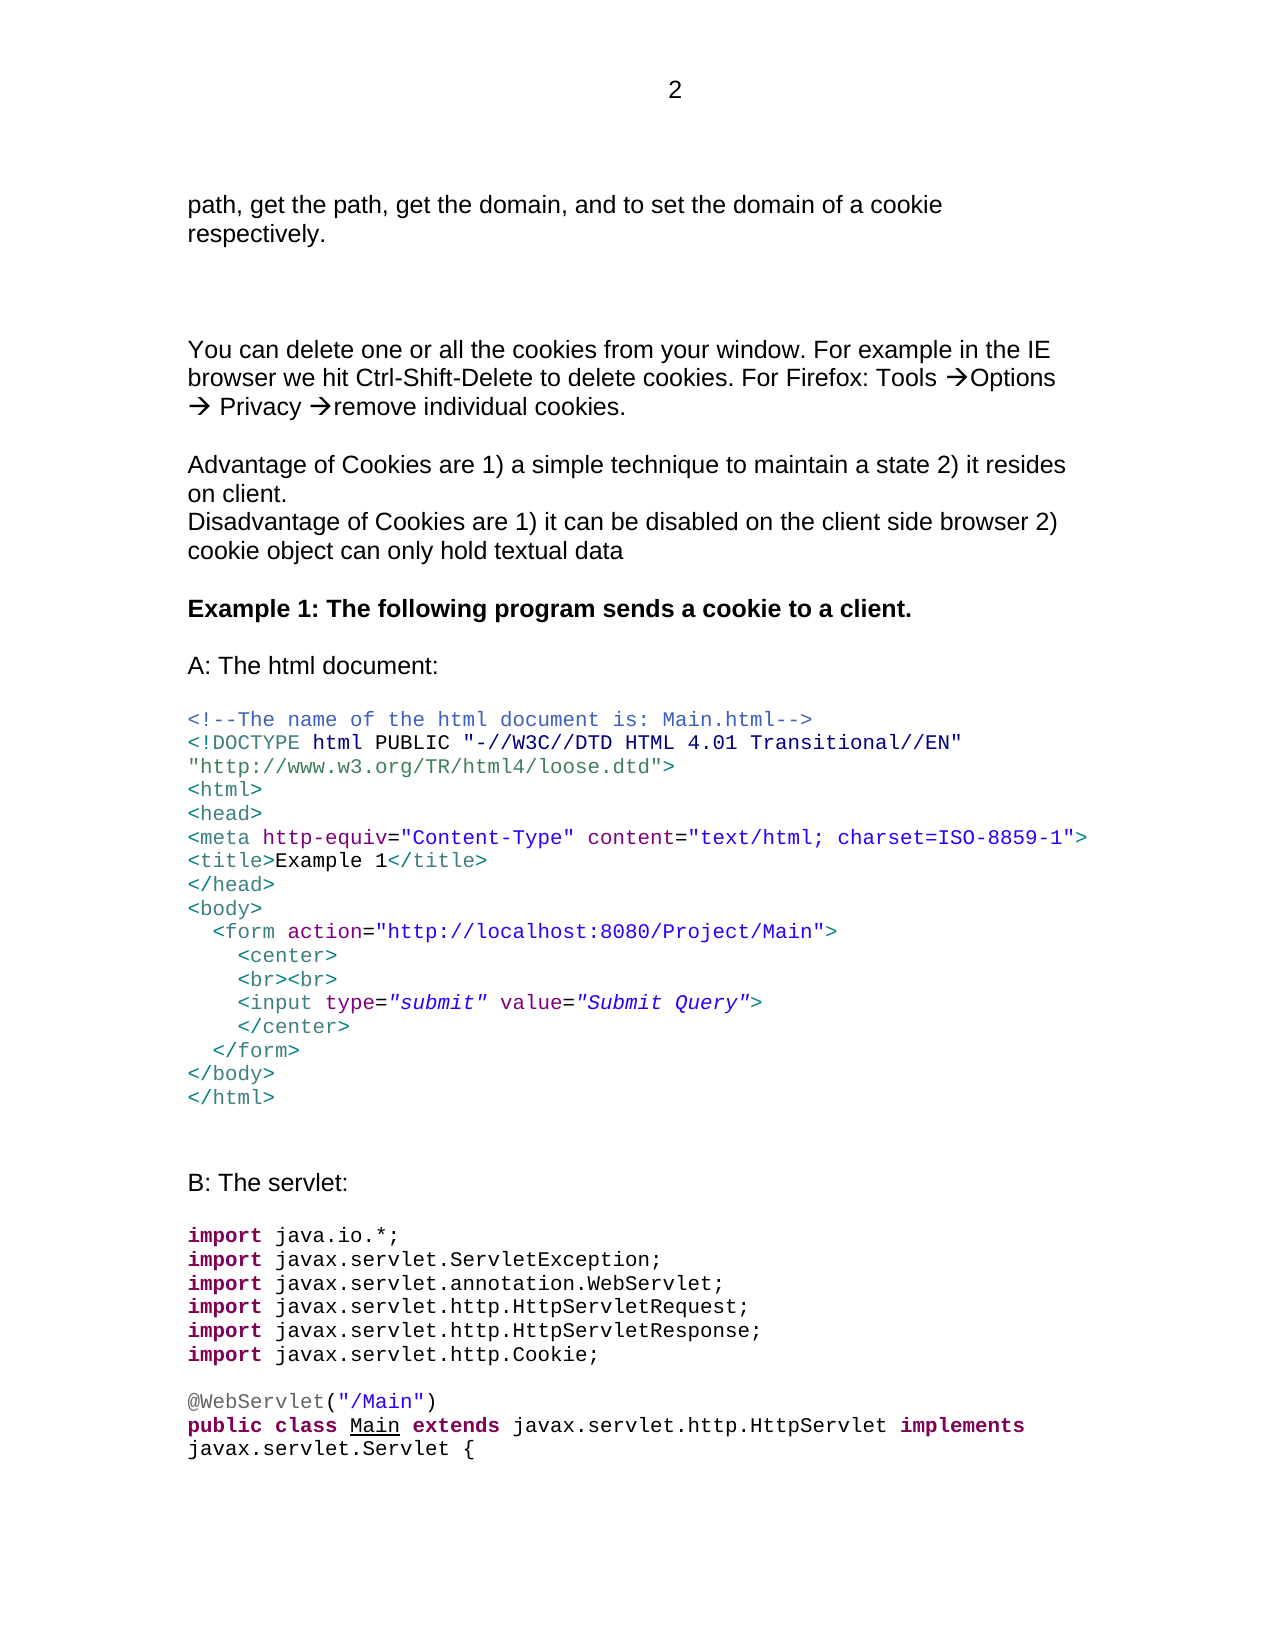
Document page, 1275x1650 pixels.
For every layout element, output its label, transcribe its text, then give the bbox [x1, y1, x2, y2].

text import javax.servlet.ServletException; [187, 1249, 1087, 1273]
text import javax.servlet.http.Cookie; [187, 1344, 1087, 1367]
text <title>Example 1</title> [187, 850, 1087, 874]
text You can delete one or all the cookies from your window. For example in the IE browser we hit Ctrl-Shift-Delete to delete cookies. For Firefox: Tools Options Privacy remove individual cookies. [187, 334, 1087, 421]
text Advantage of Cookies are 1) a simple technique to maintain a state 2) it resides on client. [187, 450, 1087, 507]
text <input type="submit" value="Submit Query"> [187, 992, 1087, 1016]
text import javax.servlet.http.HttpServletResponse; [187, 1320, 1087, 1344]
text Disadvantage of Cookies are 1) it can be disabled on the client side browser 2) cookie object can only hold textual data [187, 507, 1087, 565]
text <!DOCTYPE html PUBLIC "-//W3C//DTD HTML 4.01 Transitional//EN" "http://www.w3.org/TR/html4/loose.dtd"> [187, 732, 1087, 779]
subtitle B: The servlet: [187, 1168, 1087, 1197]
text <br><br> [187, 969, 1087, 992]
text </html> [187, 1087, 1087, 1111]
text <center> [187, 945, 1087, 969]
text @WebServlet("/Main") [187, 1391, 1087, 1415]
text <meta http-equiv="Content-Type" content="text/html; charset=ISO-8859-1"> [187, 827, 1087, 850]
text import javax.servlet.http.HttpServletRequest; [187, 1296, 1087, 1320]
text <form action="http://localhost:8080/Project/Main"> [187, 921, 1087, 945]
text <html> [187, 779, 1087, 803]
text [187, 190, 1087, 247]
text <head> [187, 803, 1087, 827]
subtitle Example 1: The following program sends a cookie to a client. [187, 593, 1087, 622]
text <!--The name of the html document is: Main.html--> [187, 708, 1087, 732]
text </center> [187, 1016, 1087, 1039]
text <body> [187, 898, 1087, 921]
text </body> [187, 1063, 1087, 1087]
text </form> [187, 1039, 1087, 1063]
text public class Main extends javax.servlet.http.HttpServlet implements javax.servlet.Servlet { [187, 1415, 1087, 1462]
text </head> [187, 874, 1087, 898]
subtitle A: The html document: [187, 651, 1087, 680]
text import java.io.*; [187, 1226, 1087, 1249]
text import javax.servlet.annotation.WebServlet; [187, 1273, 1087, 1296]
